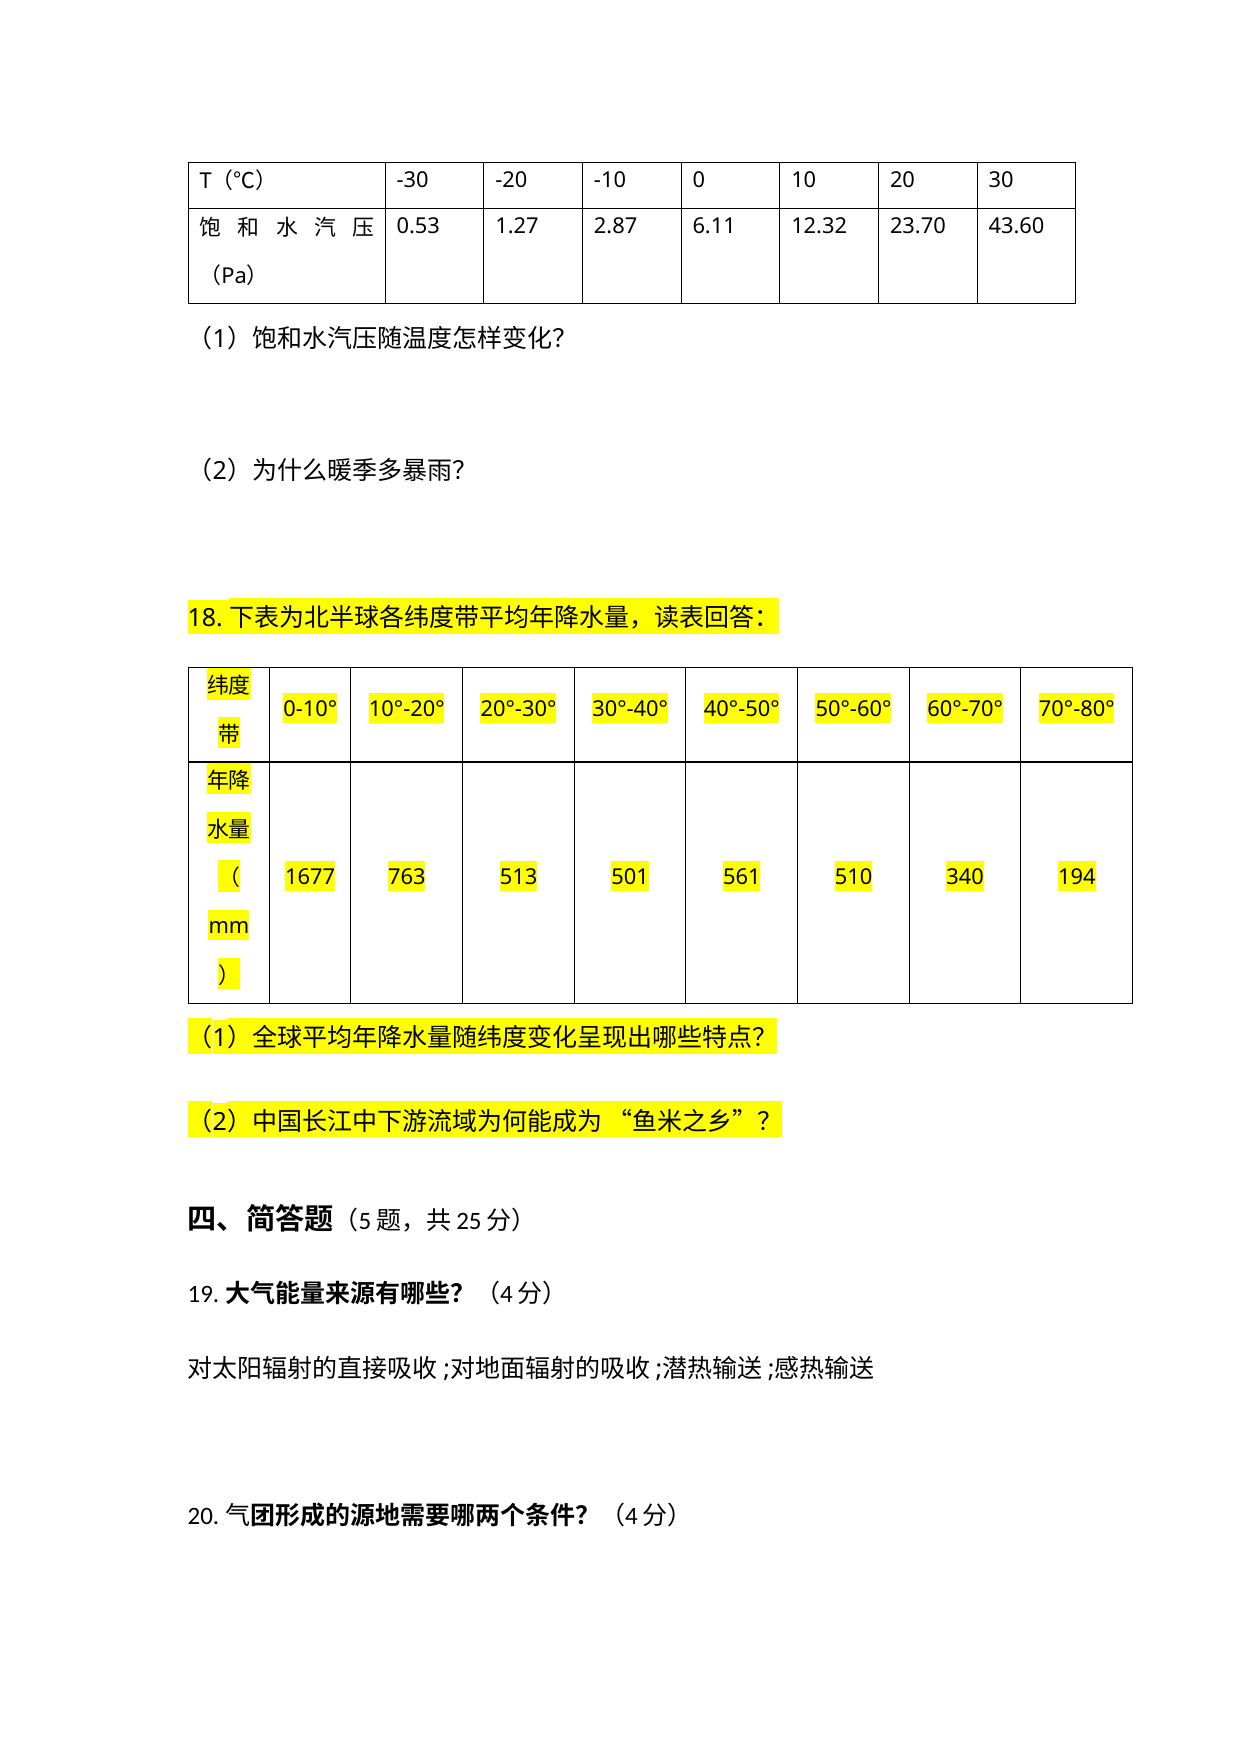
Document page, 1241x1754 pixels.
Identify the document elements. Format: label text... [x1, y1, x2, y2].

table_cell 12.32 [780, 209, 878, 303]
table_cell 194 [1021, 763, 1132, 1002]
table_cell 1677 [270, 763, 350, 1002]
table_cell 501 [575, 763, 685, 1002]
table_header 0-10° [270, 668, 350, 761]
list 气团形成的源地需要哪两个条件？（4分） [187, 1481, 1053, 1546]
text 19. 大气能量来源有哪些？（4分） [187, 1259, 1053, 1324]
table_header 60°-70° [910, 668, 1020, 761]
table_header -30 [386, 163, 483, 208]
table_header 纬度带 [189, 668, 269, 761]
table_header 0 [682, 163, 779, 208]
table_header T（℃） [189, 163, 385, 208]
list 饱和水汽压随温度怎样变化？ [187, 304, 1053, 369]
table_cell 43.60 [978, 209, 1075, 303]
table_header -10 [583, 163, 681, 208]
table_header -20 [484, 163, 582, 208]
table_cell 1.27 [484, 209, 582, 303]
table_header 40°-50° [686, 668, 797, 761]
table_header 70°-80° [1021, 668, 1132, 761]
text （2）中国长江中下游流域为何能成为 “鱼米之乡”？ [187, 1087, 1053, 1152]
table_header 20°-30° [463, 668, 574, 761]
table_cell 561 [686, 763, 797, 1002]
text （2）为什么暖季多暴雨？ [187, 436, 1053, 501]
table_header 10 [780, 163, 878, 208]
table_cell 510 [798, 763, 909, 1002]
table_cell 6.11 [682, 209, 779, 303]
table_header 10°-20° [351, 668, 462, 761]
table_cell 年降水量（mm） [189, 763, 269, 1002]
table_cell 饱和水汽压（Pa） [189, 209, 385, 303]
table_cell 763 [351, 763, 462, 1002]
table_cell 2.87 [583, 209, 681, 303]
text 18. 下表为北半球各纬度带平均年降水量，读表回答： [187, 583, 1053, 648]
text 四、简答题（5题，共25分） [187, 1184, 1053, 1249]
table_cell 513 [463, 763, 574, 1002]
table_header 30°-40° [575, 668, 685, 761]
table_header 30 [978, 163, 1075, 208]
text （1）全球平均年降水量随纬度变化呈现出哪些特点？ [187, 1004, 1053, 1068]
table_header 50°-60° [798, 668, 909, 761]
table_cell 23.70 [879, 209, 977, 303]
table_header 20 [879, 163, 977, 208]
table_cell 0.53 [386, 209, 483, 303]
table_cell 340 [910, 763, 1020, 1002]
text 对太阳辐射的直接吸收 ;对地面辐射的吸收 ;潜热输送 ;感热输送 [187, 1334, 1053, 1399]
